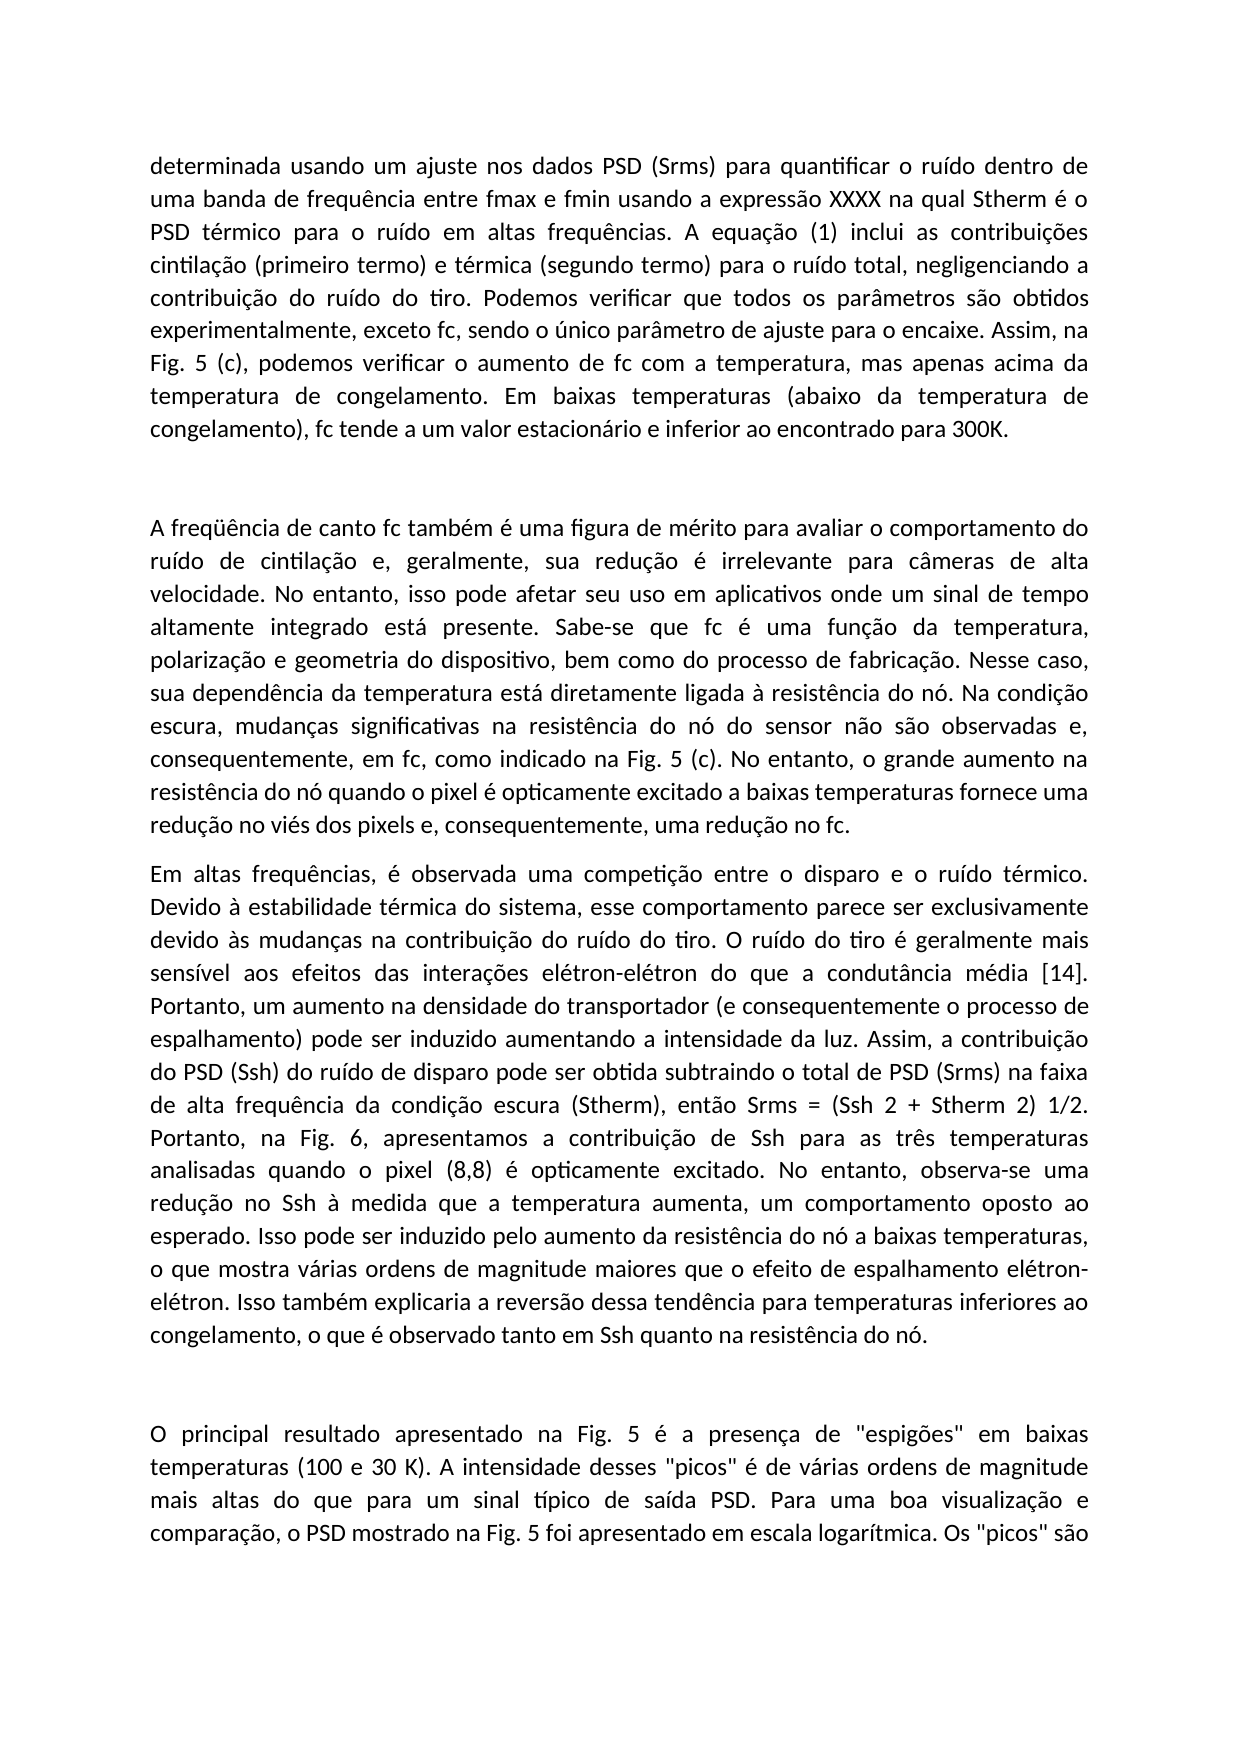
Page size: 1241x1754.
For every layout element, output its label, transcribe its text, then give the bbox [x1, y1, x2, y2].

text A freqüência de canto fc também é uma figura de mérito para avaliar o comportamento do ruído de cintilação e, geralmente, sua redução é irrelevante para câmeras de alta velocidade. No entanto, isso pode afetar seu uso em aplicativos onde um sinal de tempo altamente integrado está presente. Sabe-se que fc é uma função da temperatura, polarização e geometria do dispositivo, bem como do processo de fabricação. Nesse caso, sua dependência da temperatura está diretamente ligada à resistência do nó. Na condição escura, mudanças significativas na resistência do nó do sensor não são observadas e, consequentemente, em fc, como indicado na Fig. 5 (c). No entanto, o grande aumento na resistência do nó quando o pixel é opticamente excitado a baixas temperaturas fornece uma redução no viés dos pixels e, consequentemente, uma redução no fc. [150, 512, 1090, 839]
text Em altas frequências, é observada uma competição entre o disparo e o ruído térmico. Devido à estabilidade térmica do sistema, esse comportamento parece ser exclusivamente devido às mudanças na contribuição do ruído do tiro. O ruído do tiro é geralmente mais sensível aos efeitos das interações elétron-elétron do que a condutância média [14]. Portanto, um aumento na densidade do transportador (e consequentemente o processo de espalhamento) pode ser induzido aumentando a intensidade da luz. Assim, a contribuição do PSD (Ssh) do ruído de disparo pode ser obtida subtraindo o total de PSD (Srms) na faixa de alta frequência da condição escura (Stherm), então Srms = (Ssh 2 + Stherm 2) 1/2. Portanto, na Fig. 6, apresentamos a contribuição de Ssh para as três temperaturas analisadas quando o pixel (8,8) é opticamente excitado. No entanto, observa-se uma redução no Ssh à medida que a temperatura aumenta, um comportamento oposto ao esperado. Isso pode ser induzido pelo aumento da resistência do nó a baixas temperaturas, o que mostra várias ordens de magnitude maiores que o efeito de espalhamento elétron-elétron. Isso também explicaria a reversão dessa tendência para temperaturas inferiores ao congelamento, o que é observado tanto em Ssh quanto na resistência do nó. [150, 858, 1090, 1350]
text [150, 1418, 1090, 1548]
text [150, 150, 1090, 444]
